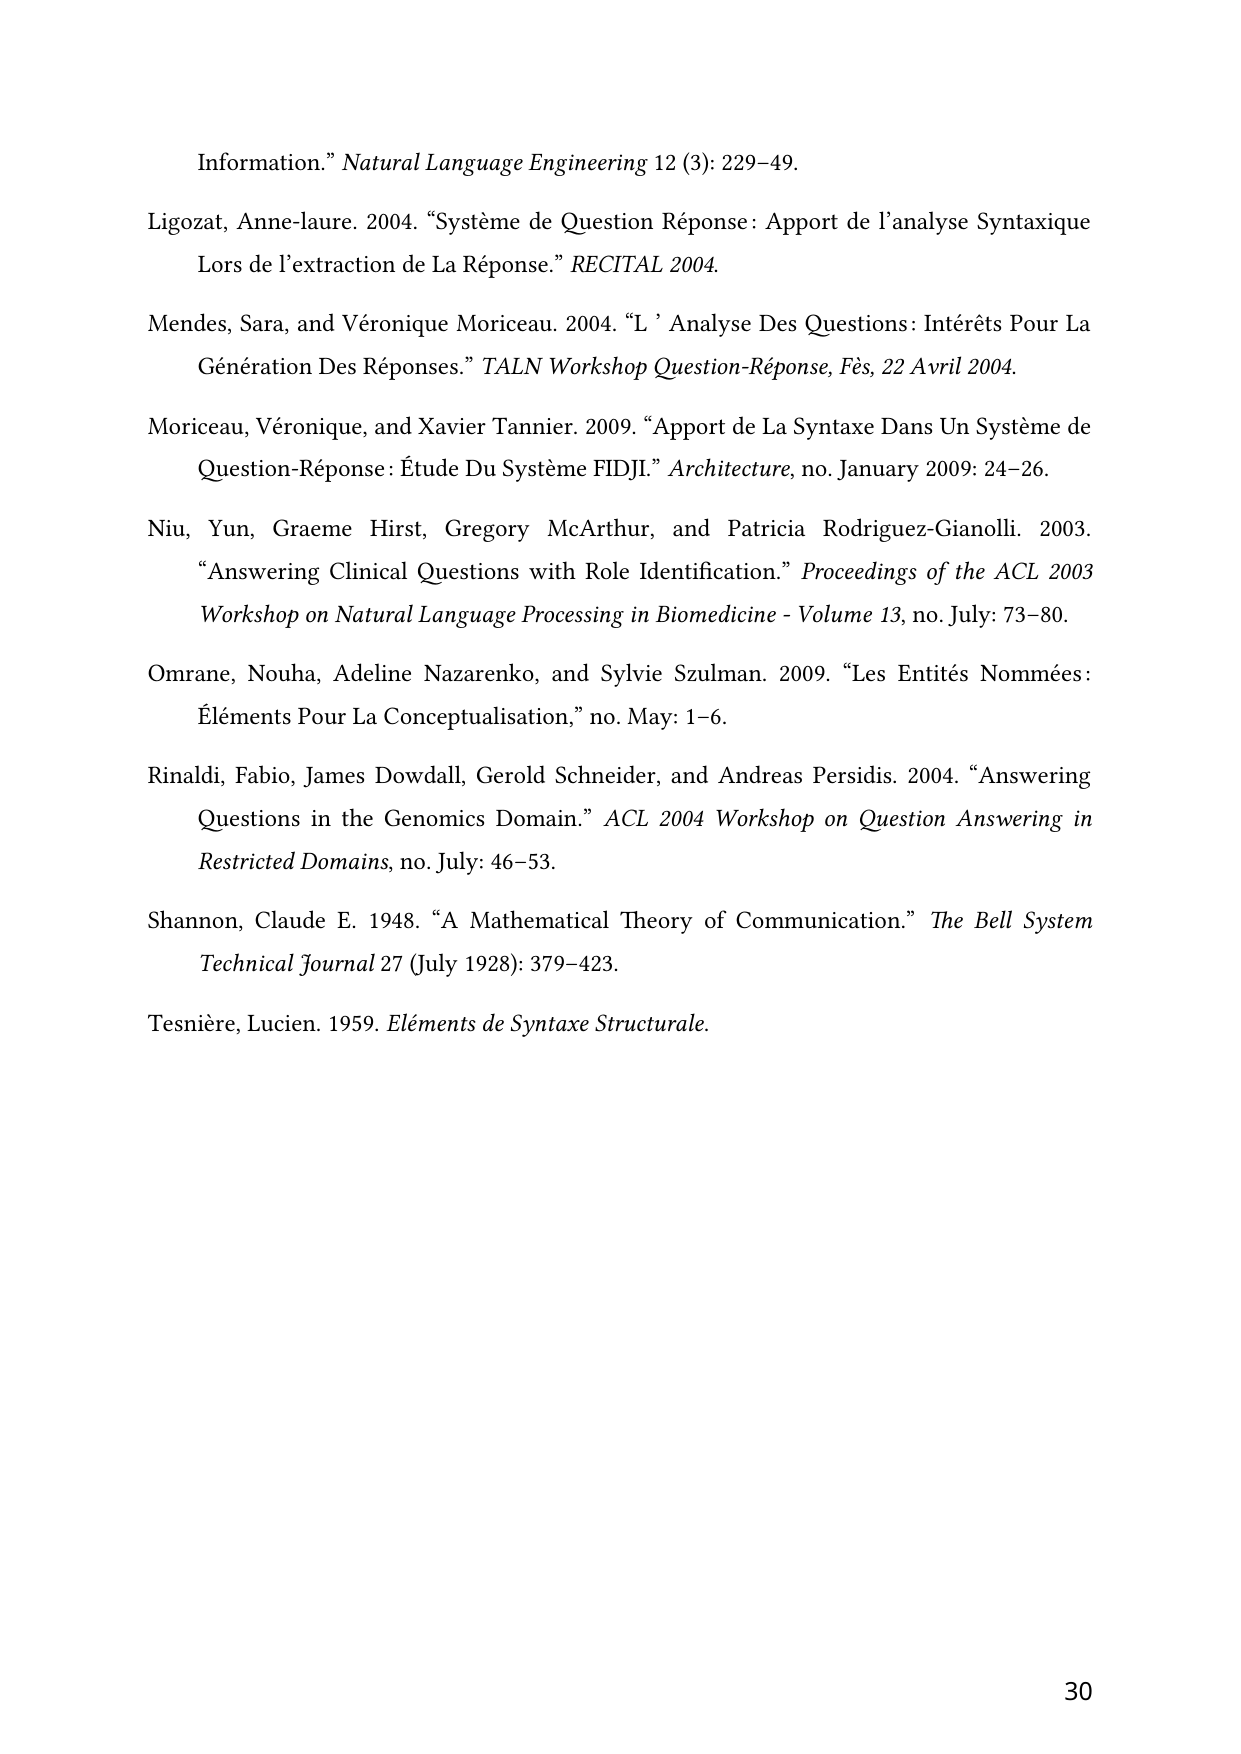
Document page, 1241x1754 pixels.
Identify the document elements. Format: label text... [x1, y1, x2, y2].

text Ligozat, Anne-laure. 2004. “Système de Question Réponse : Apport de l’analyse Syntaxique Lors de l’extraction de La Réponse.” RECITAL 2004. [148, 207, 1093, 278]
text Tesnière, Lucien. 1959. Eléments de Syntaxe Structurale. [148, 1009, 1093, 1037]
text Niu, Yun, Graeme Hirst, Gregory McArthur, and Patricia Rodriguez-Gianolli. 2003. “Answering Clinical Questions with Role Identification.” Proceedings of the ACL 2003 Workshop on Natural Language Processing in Biomedicine - Volume 13, no. July: 73–80. [148, 514, 1093, 628]
text Omrane, Nouha, Adeline Nazarenko, and Sylvie Szulman. 2009. “Les Entités Nommées : Éléments Pour La Conceptualisation,” no. May: 1–6. [148, 659, 1093, 730]
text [148, 148, 1093, 176]
text Mendes, Sara, and Véronique Moriceau. 2004. “L ’ Analyse Des Questions : Intérêts Pour La Génération Des Réponses.” TALN Workshop Question-Réponse, Fès, 22 Avril 2004. [148, 309, 1093, 381]
text Rinaldi, Fabio, James Dowdall, Gerold Schneider, and Andreas Persidis. 2004. “Answering Questions in the Genomics Domain.” ACL 2004 Workshop on Question Answering in Restricted Domains, no. July: 46–53. [148, 761, 1093, 876]
text Moriceau, Véronique, and Xavier Tannier. 2009. “Apport de La Syntaxe Dans Un Système de Question-Réponse : Étude Du Système FIDJI.” Architecture, no. January 2009: 24–26. [148, 412, 1093, 483]
text Shannon, Claude E. 1948. “A Mathematical Theory of Communication.” The Bell System Technical Journal 27 (July 1928): 379–423. [148, 906, 1093, 978]
